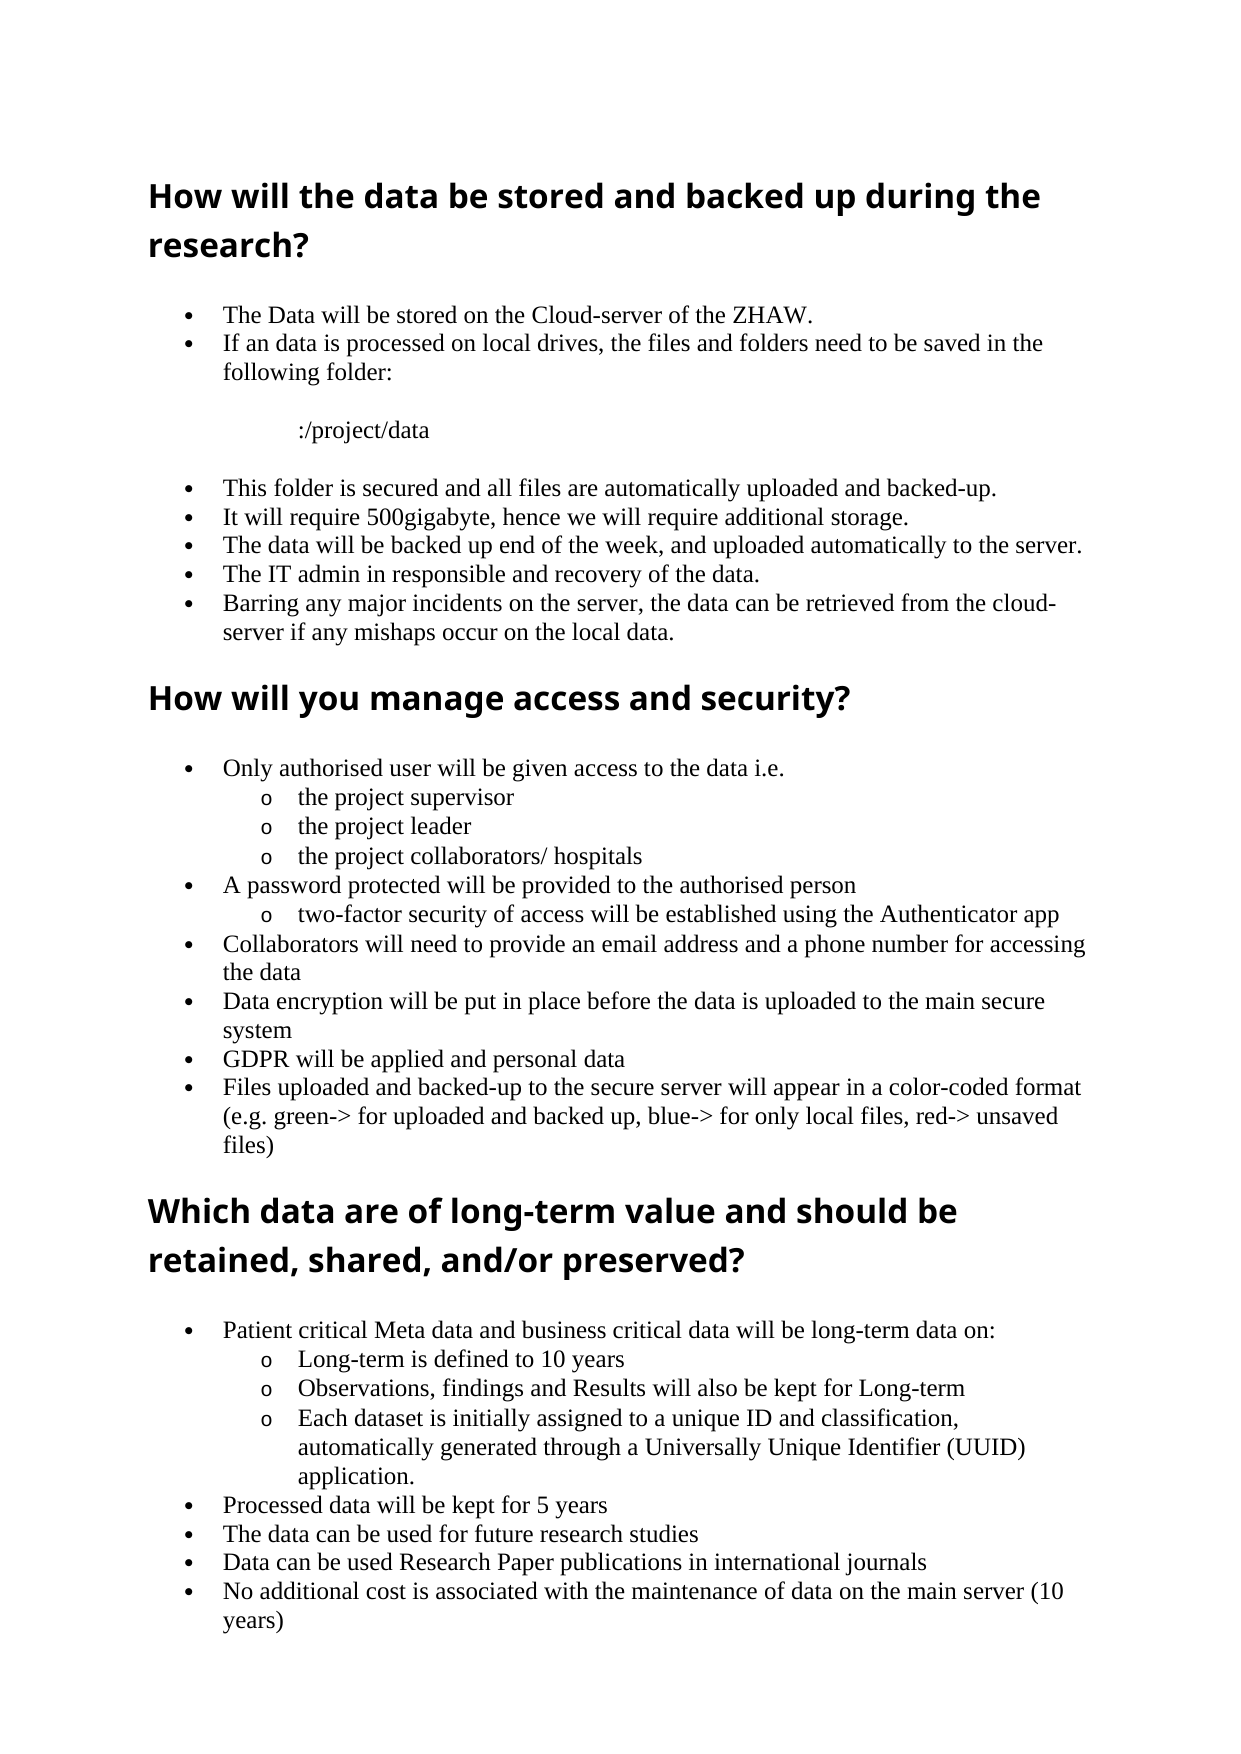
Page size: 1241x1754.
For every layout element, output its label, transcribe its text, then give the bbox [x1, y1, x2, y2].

list Collaborators will need to provide an email address and a phone number for accessing the data [185, 929, 1093, 986]
text :/project/data [223, 415, 1093, 444]
list Patient critical Meta data and business critical data will be long-term data on: [185, 1315, 1093, 1344]
list If an data is processed on local drives, the files and folders need to be saved in the following folder: [185, 328, 1093, 386]
list the project leader [260, 811, 1093, 841]
list The IT admin in responsible and recovery of the data. [185, 559, 1093, 588]
list Files uploaded and backed-up to the secure server will appear in a color-coded format (e.g. green-> for uploaded and backed up, blue-> for only local files, red-> unsaved files) [185, 1072, 1093, 1159]
list Long-term is defined to 10 years [260, 1344, 1093, 1373]
list Each dataset is initially assigned to a unique ID and classification, automatically generated through a Universally Unique Identifier (UUID) application. [260, 1403, 1093, 1490]
list Observations, findings and Results will also be kept for Long-term [260, 1373, 1093, 1403]
subtitle How will the data be stored and backed up during the research? [148, 173, 1093, 267]
list A password protected will be provided to the authorised person [185, 870, 1093, 899]
list the project collaborators/ hospitals [260, 841, 1093, 870]
list The Data will be stored on the Cloud-server of the ZHAW. [185, 300, 1093, 328]
list two-factor security of access will be established using the Authenticator app [260, 899, 1093, 929]
list No additional cost is associated with the maintenance of data on the main server (10 years) [185, 1576, 1093, 1634]
list Processed data will be kept for 5 years [185, 1490, 1093, 1519]
list the project supervisor [260, 782, 1093, 811]
list It will require 500gigabyte, hence we will require additional storage. [185, 502, 1093, 531]
list Only authorised user will be given access to the data i.e. [185, 753, 1093, 782]
subtitle How will you manage access and security? [148, 675, 1093, 720]
list Data can be used Research Paper publications in international journals [185, 1547, 1093, 1576]
list Data encryption will be put in place before the data is uploaded to the main secure system [185, 986, 1093, 1044]
subtitle Which data are of long-term value and should be retained, shared, and/or preserved? [148, 1188, 1093, 1282]
list This folder is secured and all files are automatically uploaded and backed-up. [185, 473, 1093, 502]
list Barring any major incidents on the server, the data can be retrieved from the cloud-server if any mishaps occur on the local data. [185, 588, 1093, 646]
list The data will be backed up end of the week, and uploaded automatically to the server. [185, 531, 1093, 559]
list GDPR will be applied and personal data [185, 1044, 1093, 1072]
list The data can be used for future research studies [185, 1519, 1093, 1547]
